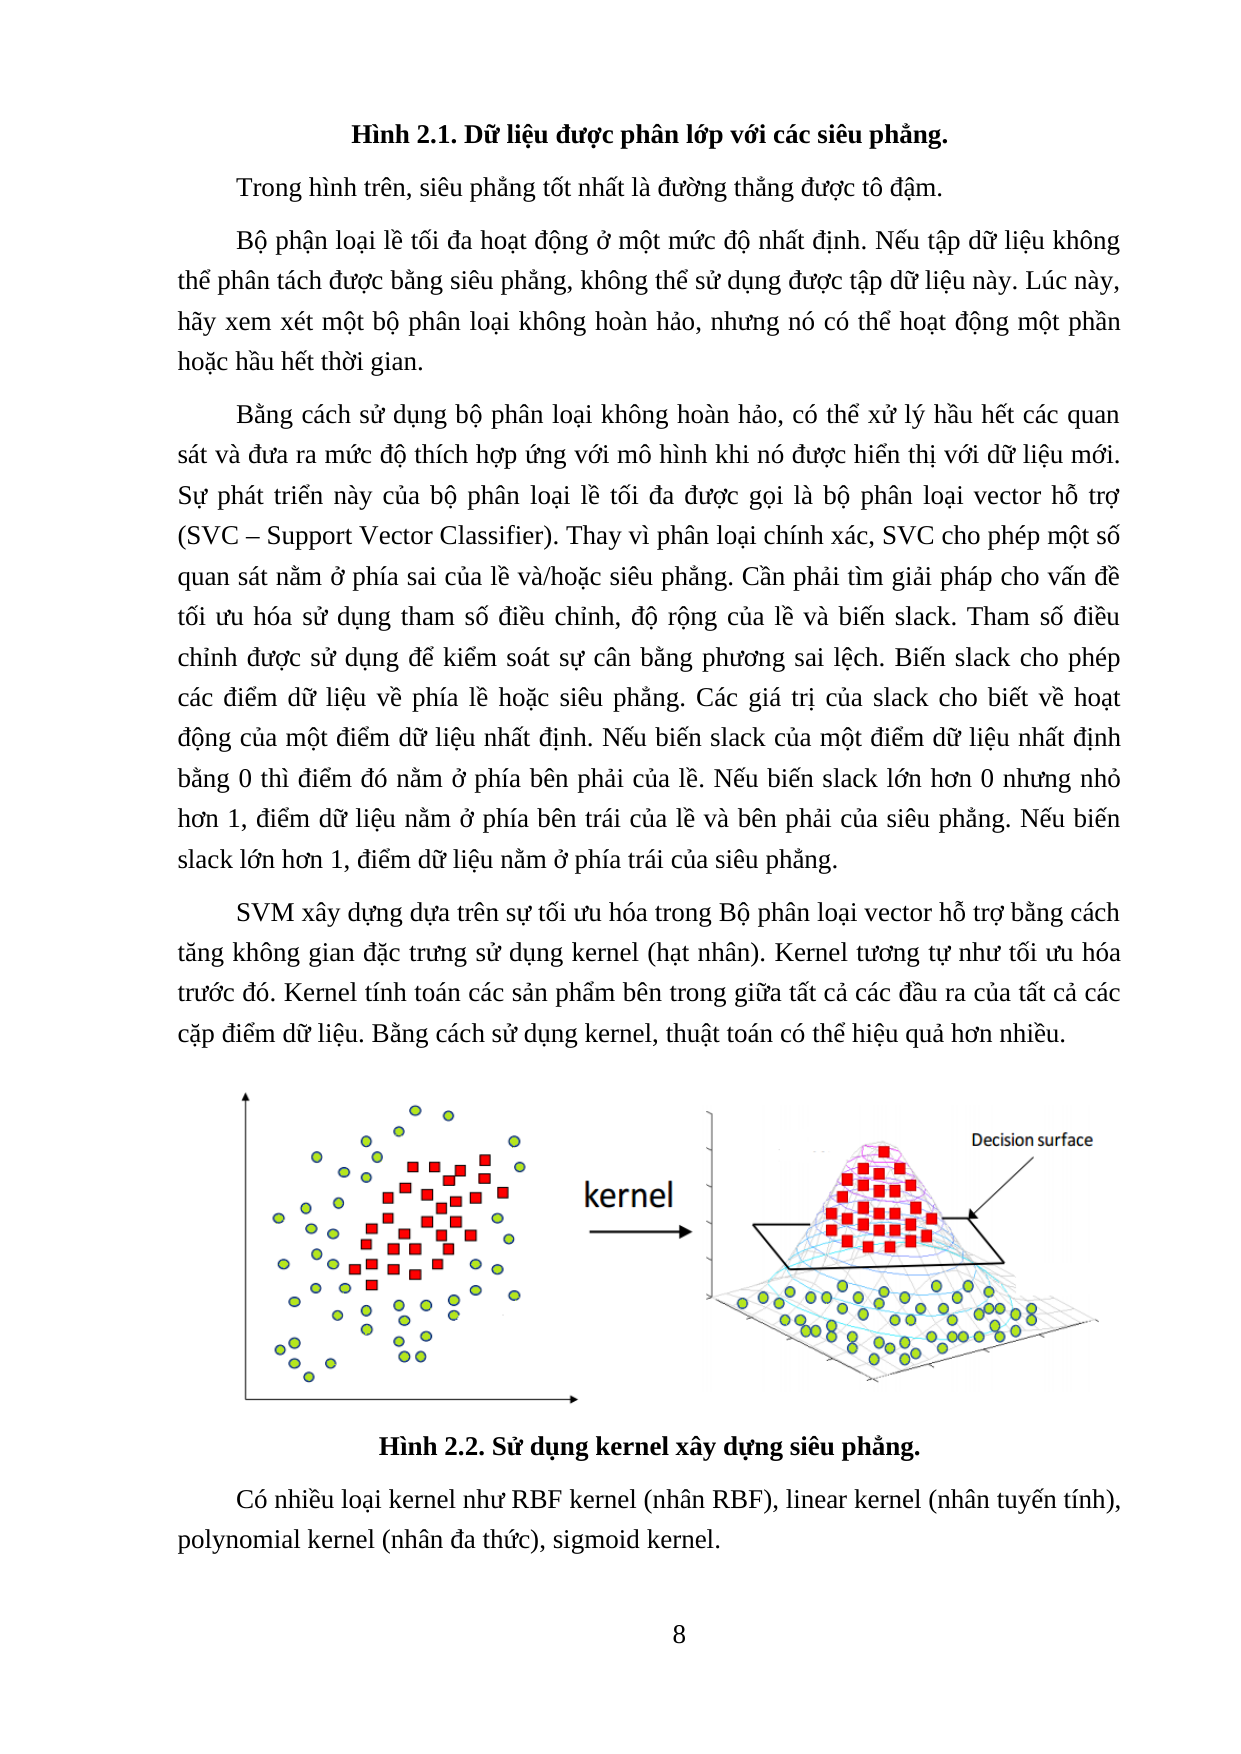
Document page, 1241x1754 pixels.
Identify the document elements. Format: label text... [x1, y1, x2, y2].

text Sử dụng kernel xây dựng siêu phẳng. [177, 1430, 1122, 1461]
text Có nhiều loại kernel như RBF kernel (nhân RBF), linear kernel (nhân tuyến tính), polynomial kernel (nhân đa thức), sigmoid kernel. [177, 1483, 1122, 1554]
text Dữ liệu được phân lớp với các siêu phẳng. [177, 118, 1122, 149]
text Bộ phận loại lề tối đa hoạt động ở một mức độ nhất định. Nếu tập dữ liệu không thể phân tách được bằng siêu phẳng, không thể sử dụng được tập dữ liệu này. Lúc này, hãy xem xét một bộ phân loại không hoàn hảo, nhưng nó có thể hoạt động một phần hoặc hầu hết thời gian. [177, 224, 1122, 376]
text Trong hình trên, siêu phẳng tốt nhất là đường thẳng được tô đậm. [177, 171, 1122, 202]
picture [235, 1069, 1099, 1421]
text Bằng cách sử dụng bộ phân loại không hoàn hảo, có thể xử lý hầu hết các quan sát và đưa ra mức độ thích hợp ứng với mô hình khi nó được hiển thị với dữ liệu mới. Sự phát triển này của bộ phân loại lề tối đa được gọi là bộ phân loại vector hỗ trợ (SVC – Support Vector Classifier). Thay vì phân loại chính xác, SVC cho phép một số quan sát nằm ở phía sai của lề và/hoặc siêu phẳng. Cần phải tìm giải pháp cho vấn đề tối ưu hóa sử dụng tham số điều chỉnh, độ rộng của lề và biến slack. Tham số điều chỉnh được sử dụng để kiểm soát sự cân bằng phương sai lệch. Biến slack cho phép các điểm dữ liệu về phía lề hoặc siêu phẳng. Các giá trị của slack cho biết về hoạt động của một điểm dữ liệu nhất định. Nếu biến slack của một điểm dữ liệu nhất định bằng 0 thì điểm đó nằm ở phía bên phải của lề. Nếu biến slack lớn hơn 0 nhưng nhỏ hơn 1, điểm dữ liệu nằm ở phía bên trái của lề và bên phải của siêu phẳng. Nếu biến slack lớn hơn 1, điểm dữ liệu nằm ở phía trái của siêu phẳng. [177, 398, 1122, 874]
text SVM xây dựng dựa trên sự tối ưu hóa trong Bộ phân loại vector hỗ trợ bằng cách tăng không gian đặc trưng sử dụng kernel (hạt nhân). Kernel tương tự như tối ưu hóa trước đó. Kernel tính toán các sản phẩm bên trong giữa tất cả các đầu ra của tất cả các cặp điểm dữ liệu. Bằng cách sử dụng kernel, thuật toán có thể hiệu quả hơn nhiều. [177, 896, 1122, 1048]
